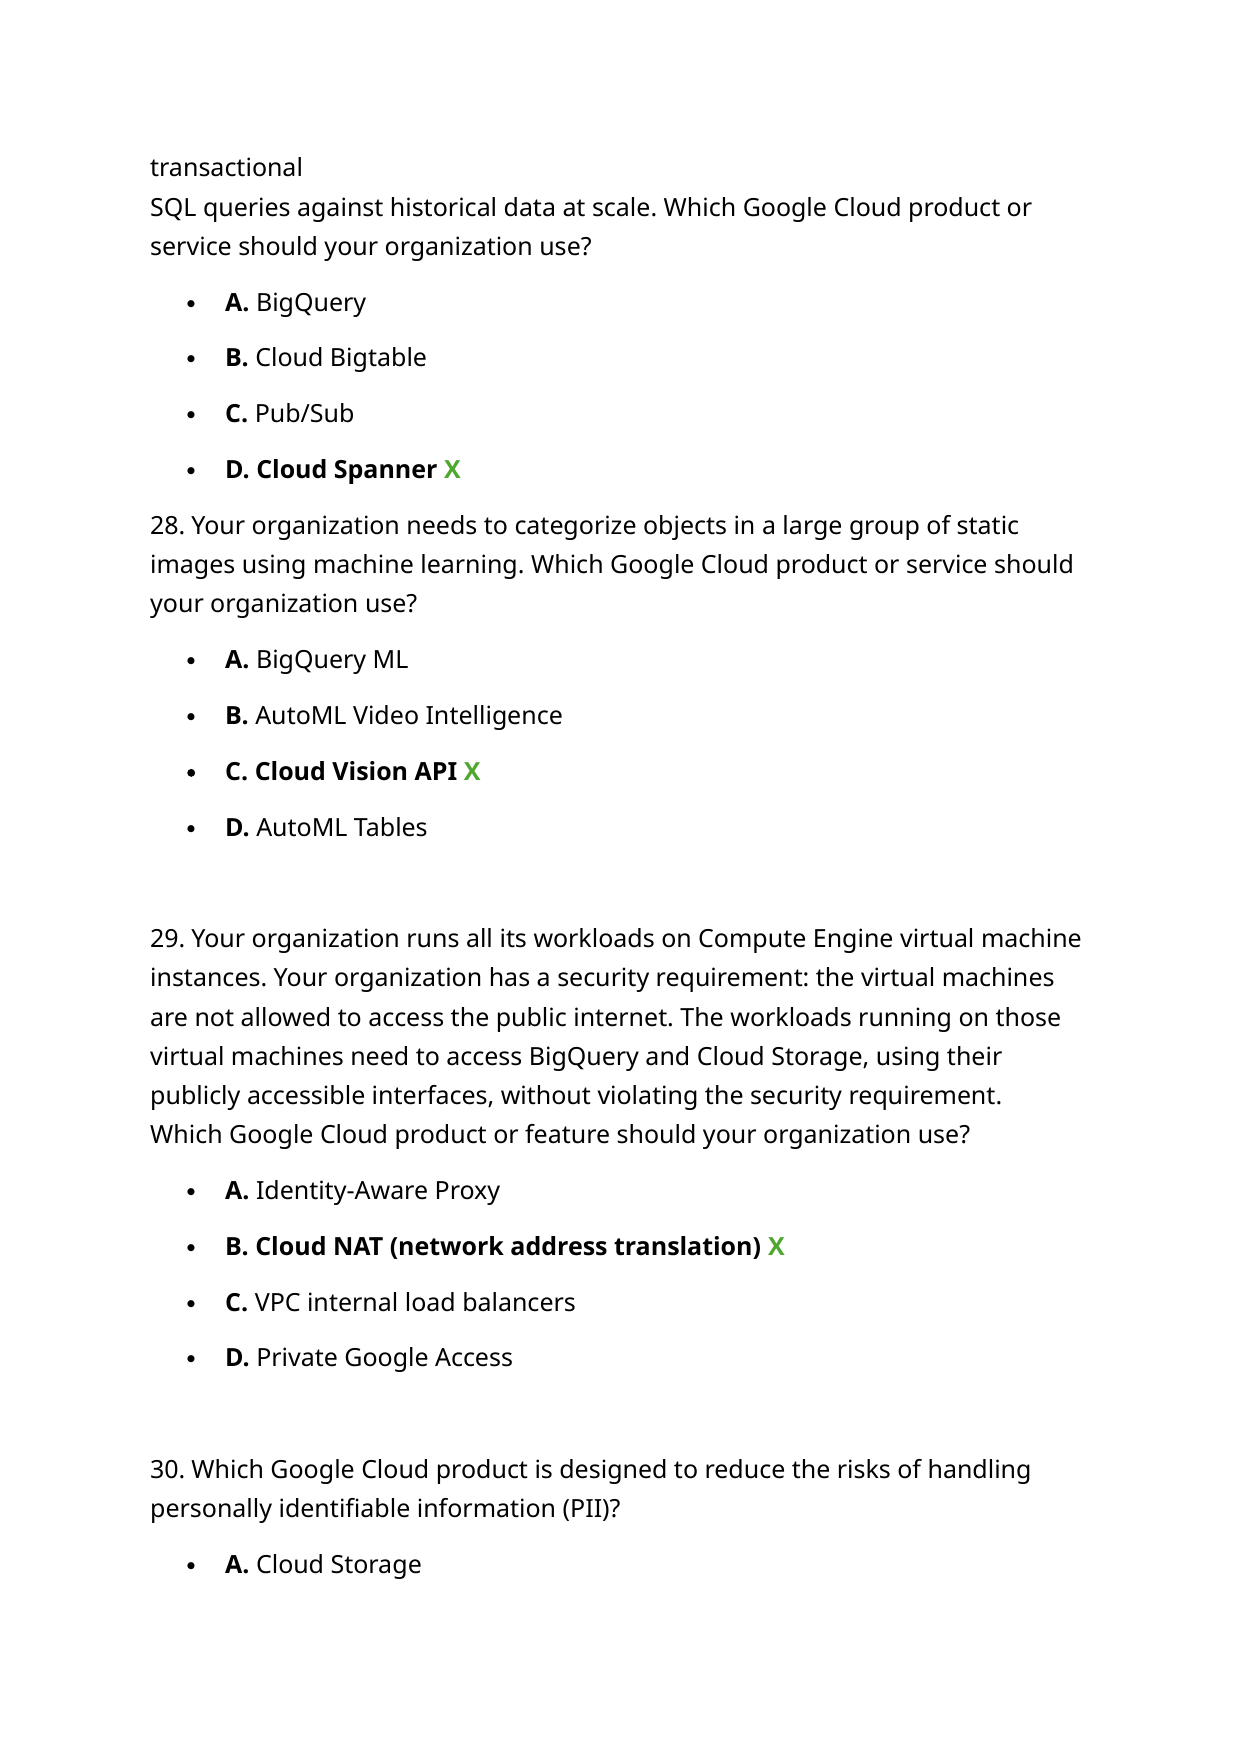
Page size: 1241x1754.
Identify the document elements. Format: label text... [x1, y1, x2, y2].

list C. Pub/Sub [187, 396, 1090, 430]
text 28. Your organization needs to categorize objects in a large group of static images using machine learning. Which Google Cloud product or service should your organization use? [150, 507, 1090, 620]
list D. AutoML Tables [187, 809, 1090, 843]
list B. Cloud Bigtable [187, 340, 1090, 374]
list A. Cloud Storage [187, 1547, 1090, 1581]
list B. Cloud NAT (network address translation) X [187, 1228, 1090, 1262]
list A. BigQuery [187, 284, 1090, 318]
list A. Identity-Aware Proxy [187, 1172, 1090, 1207]
text 30. Which Google Cloud product is designed to reduce the risks of handling personally identifiable information (PII)? [150, 1452, 1090, 1525]
list D. Cloud Spanner X [187, 452, 1090, 486]
list D. Private Google Access [187, 1340, 1090, 1374]
text 29. Your organization runs all its workloads on Compute Engine virtual machine instances. Your organization has a security requirement: the virtual machines are not allowed to access the public internet. The workloads running on those virtual machines need to access BigQuery and Cloud Storage, using their publicly accessible interfaces, without violating the security requirement. Which Google Cloud product or feature should your organization use? [150, 921, 1090, 1151]
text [150, 150, 1090, 262]
list C. VPC internal load balancers [187, 1284, 1090, 1318]
list C. Cloud Vision API X [187, 753, 1090, 787]
list A. BigQuery ML [187, 642, 1090, 676]
list B. AutoML Video Intelligence [187, 697, 1090, 732]
